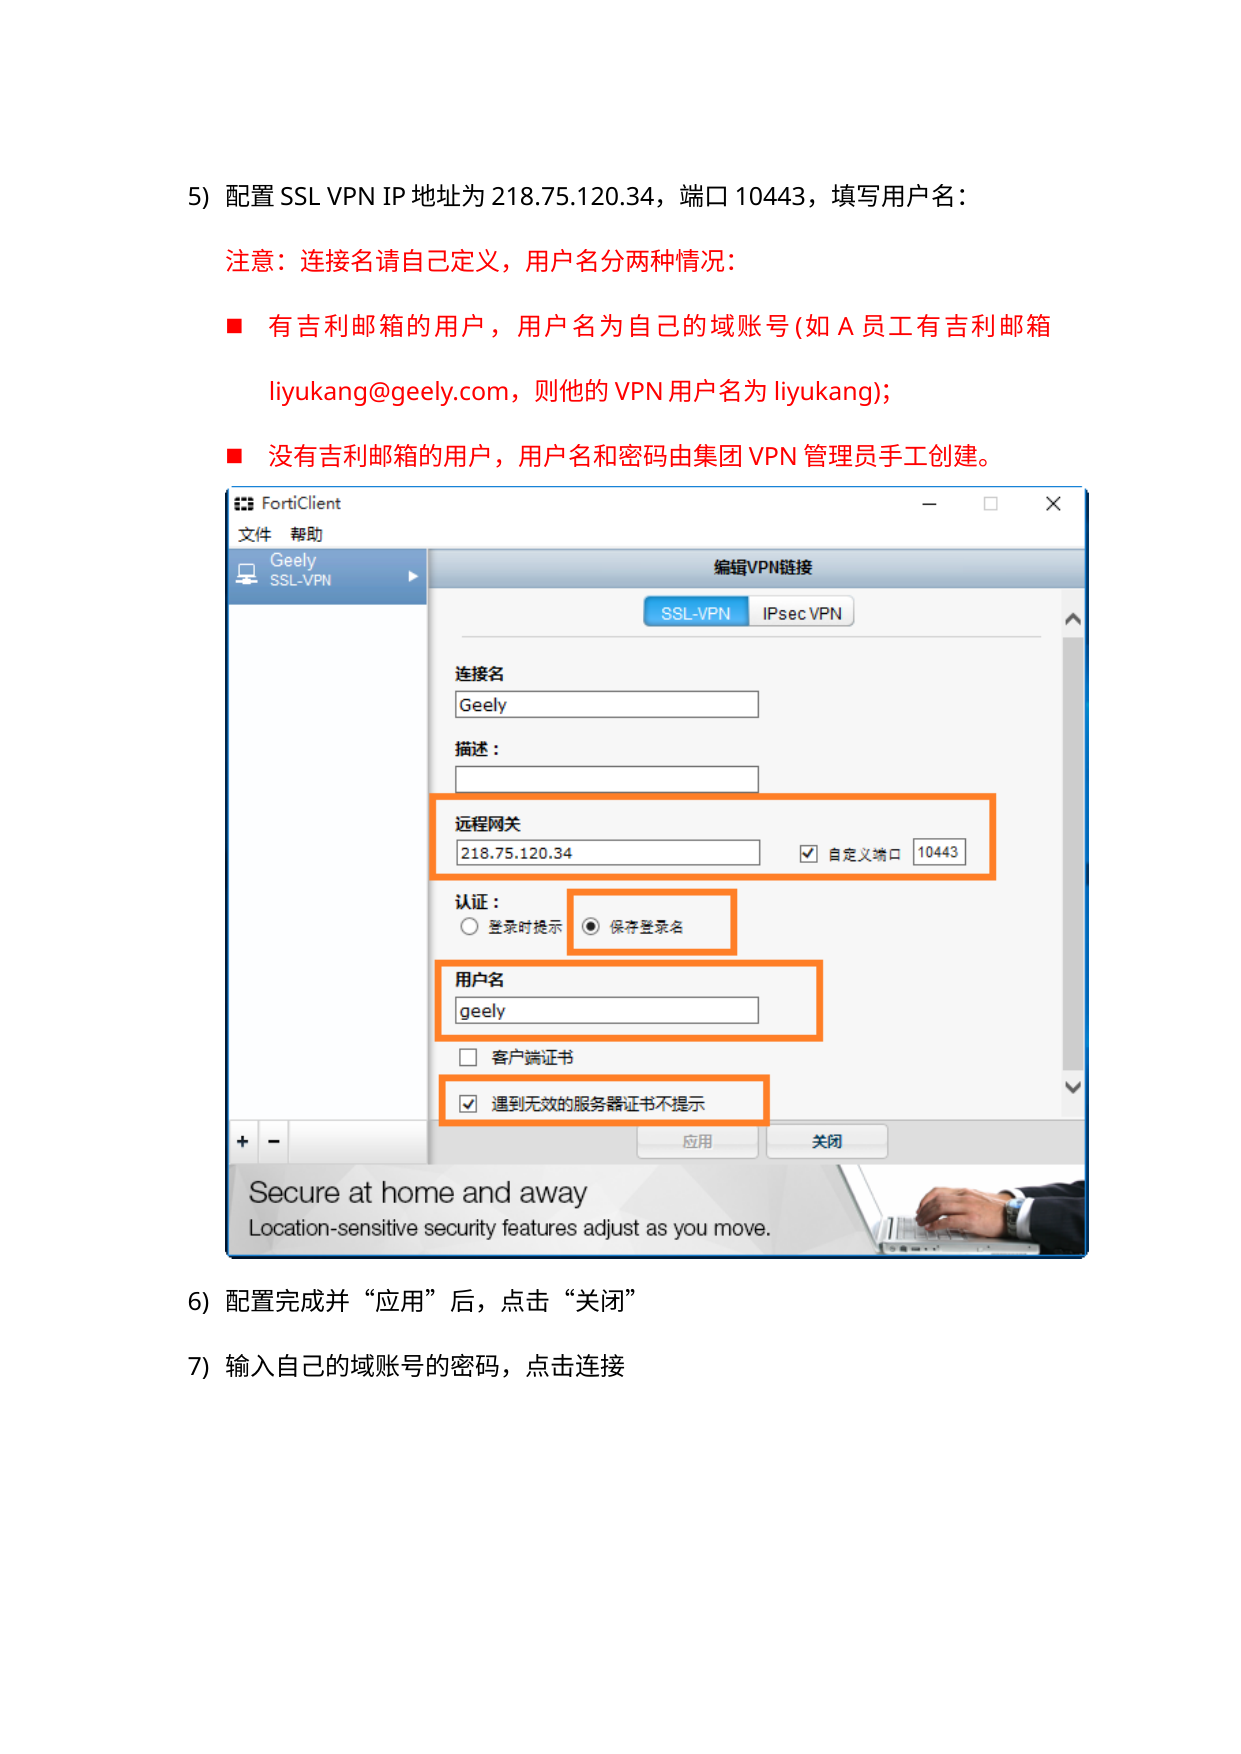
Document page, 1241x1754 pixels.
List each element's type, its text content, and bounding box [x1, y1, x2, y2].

list 注意：连接名请自己定义，用户名分两种情况： [225, 227, 1053, 292]
list 配置完成并“应用”后，点击“关闭” [187, 1267, 1053, 1332]
list 输入自己的域账号的密码，点击连接 [187, 1332, 1053, 1397]
picture [225, 486, 1089, 1259]
list 有吉利邮箱的用户，用户名为自己的域账号(如A员工有吉利邮箱liyukang@geely.com，则他的VPN用户名为liyukang)； [225, 292, 1053, 422]
list 配置SSL VPN IP地址为218.75.120.34，端口10443，填写用户名： [187, 162, 1053, 227]
list 没有吉利邮箱的用户，用户名和密码由集团VPN管理员手工创建。 [225, 422, 1053, 486]
